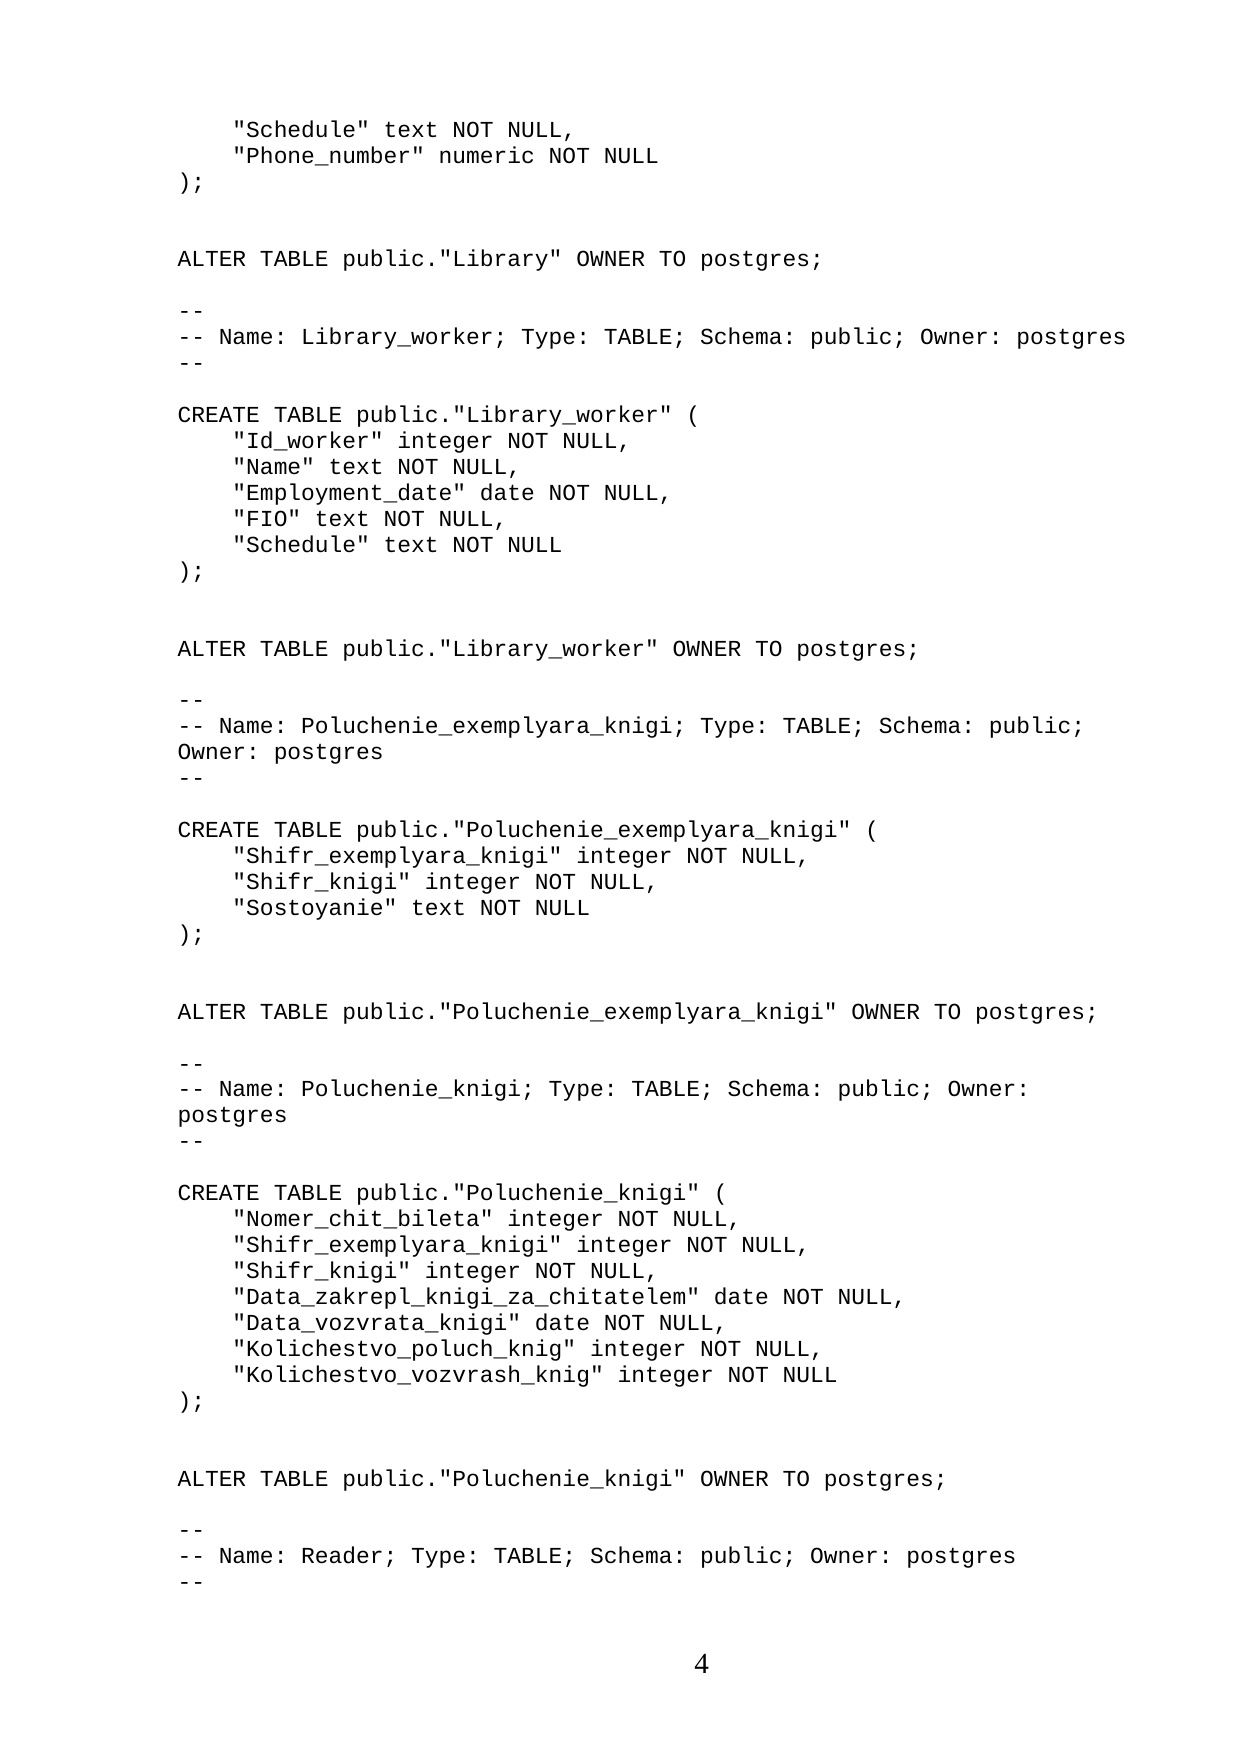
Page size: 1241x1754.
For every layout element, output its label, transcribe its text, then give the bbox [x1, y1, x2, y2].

text -- Name: Poluchenie_exemplyara_knigi; Type: TABLE; Schema: public; Owner: postgres [177, 715, 1152, 767]
text -- [177, 352, 1152, 377]
text "Nomer_chit_bileta" integer NOT NULL, [177, 1207, 1152, 1233]
text "FIO" text NOT NULL, [177, 507, 1152, 533]
text CREATE TABLE public."Library_worker" ( [177, 403, 1152, 429]
text ); [177, 1389, 1152, 1415]
text "Kolichestvo_poluch_knig" integer NOT NULL, [177, 1337, 1152, 1363]
text -- [177, 1571, 1152, 1597]
text -- [177, 1130, 1152, 1156]
text ALTER TABLE public."Library_worker" OWNER TO postgres; [177, 637, 1152, 663]
text "Shifr_knigi" integer NOT NULL, [177, 870, 1152, 896]
text "Phone_number" numeric NOT NULL [177, 144, 1152, 170]
text ); [177, 922, 1152, 948]
text -- [177, 1519, 1152, 1545]
text "Schedule" text NOT NULL [177, 533, 1152, 559]
text "Id_worker" integer NOT NULL, [177, 429, 1152, 455]
text ); [177, 170, 1152, 196]
text ); [177, 559, 1152, 585]
text ALTER TABLE public."Poluchenie_exemplyara_knigi" OWNER TO postgres; [177, 1000, 1152, 1026]
text -- [177, 300, 1152, 326]
text -- [177, 689, 1152, 715]
text CREATE TABLE public."Poluchenie_exemplyara_knigi" ( [177, 818, 1152, 844]
text "Schedule" text NOT NULL, [177, 118, 1152, 144]
text -- Name: Poluchenie_knigi; Type: TABLE; Schema: public; Owner: postgres [177, 1078, 1152, 1130]
text "Employment_date" date NOT NULL, [177, 481, 1152, 507]
text "Sostoyanie" text NOT NULL [177, 896, 1152, 922]
text "Kolichestvo_vozvrash_knig" integer NOT NULL [177, 1363, 1152, 1389]
text ALTER TABLE public."Poluchenie_knigi" OWNER TO postgres; [177, 1467, 1152, 1493]
text -- Name: Reader; Type: TABLE; Schema: public; Owner: postgres [177, 1545, 1152, 1571]
text "Name" text NOT NULL, [177, 455, 1152, 481]
text "Shifr_knigi" integer NOT NULL, [177, 1259, 1152, 1285]
text "Data_zakrepl_knigi_za_chitatelem" date NOT NULL, [177, 1285, 1152, 1311]
text ALTER TABLE public."Library" OWNER TO postgres; [177, 248, 1152, 274]
text -- [177, 1052, 1152, 1078]
text "Shifr_exemplyara_knigi" integer NOT NULL, [177, 844, 1152, 870]
text -- Name: Library_worker; Type: TABLE; Schema: public; Owner: postgres [177, 326, 1152, 352]
text "Shifr_exemplyara_knigi" integer NOT NULL, [177, 1233, 1152, 1259]
text CREATE TABLE public."Poluchenie_knigi" ( [177, 1182, 1152, 1207]
text -- [177, 767, 1152, 792]
text "Data_vozvrata_knigi" date NOT NULL, [177, 1311, 1152, 1337]
